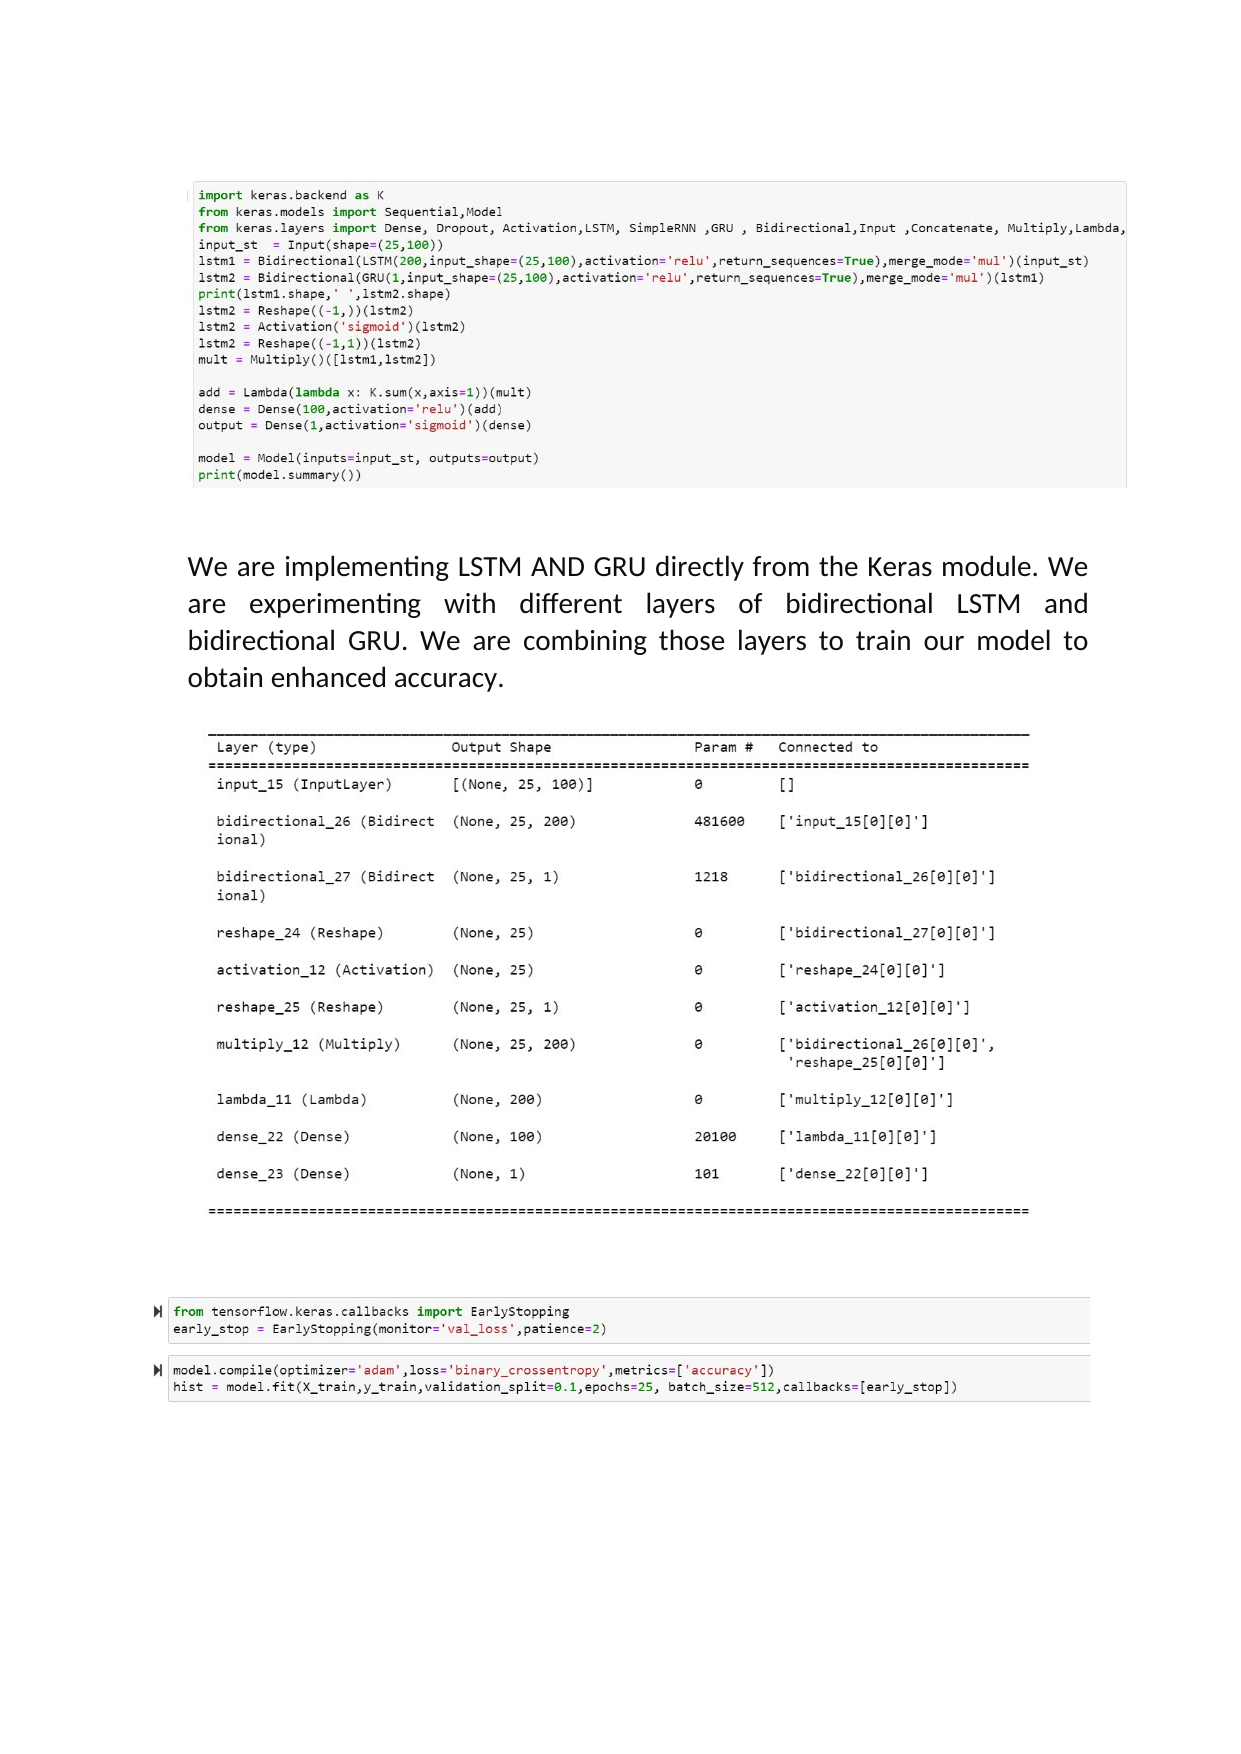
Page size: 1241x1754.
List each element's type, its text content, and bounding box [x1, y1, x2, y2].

picture [187, 727, 1128, 1216]
text We are implementing LSTM AND GRU directly from the Keras module. We are experimenting with different layers of bidirectional LSTM and bidirectional GRU. We are combining those layers to train our model to obtain enhanced accuracy.​ [187, 548, 1090, 696]
picture [187, 180, 1128, 488]
picture [150, 1293, 1091, 1409]
